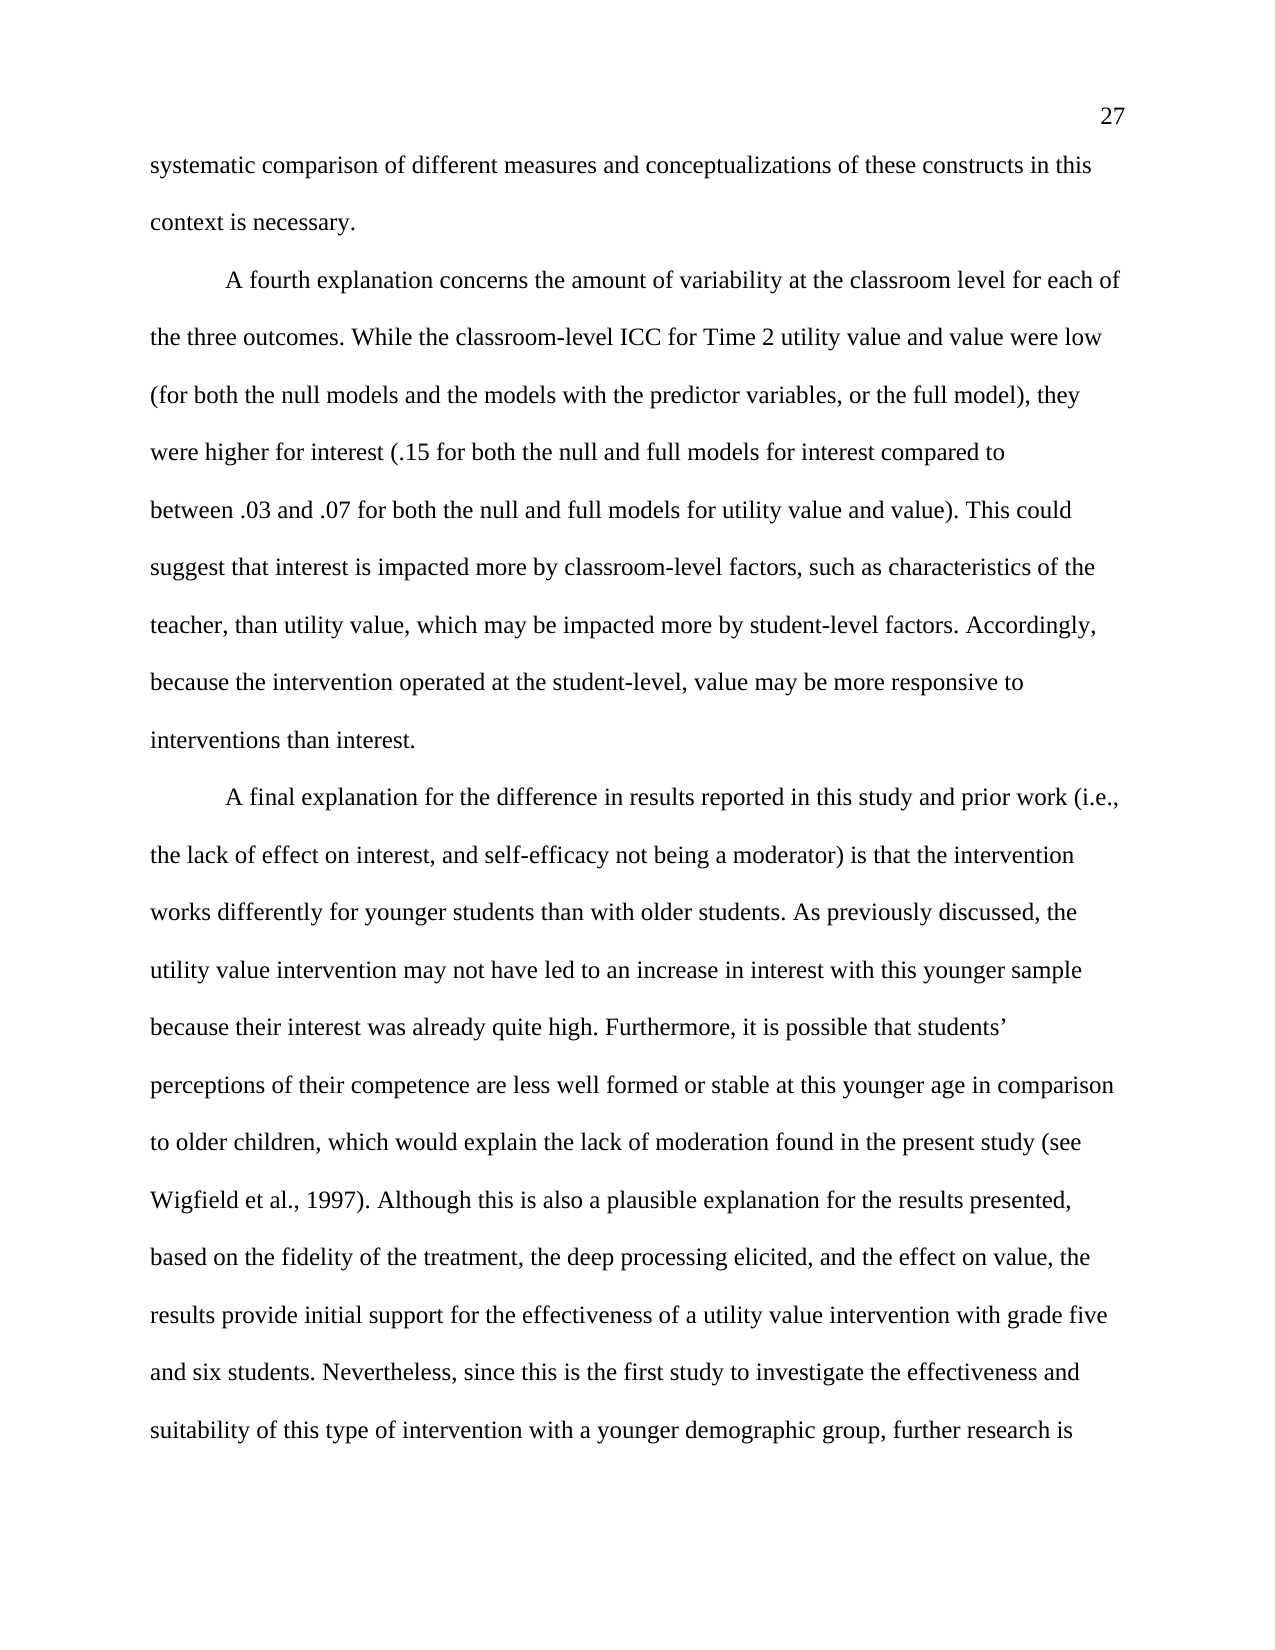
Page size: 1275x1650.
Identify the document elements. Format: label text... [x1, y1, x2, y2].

text A fourth explanation concerns the amount of variability at the classroom level for each of the three outcomes. While the classroom-level ICC for Time 2 utility value and value were low (for both the null models and the models with the predictor variables, or the full model), they were higher for interest (.15 for both the null and full models for interest compared to between .03 and .07 for both the null and full models for utility value and value). This could suggest that interest is impacted more by classroom-level factors, such as characteristics of the teacher, than utility value, which may be impacted more by student-level factors. Accordingly, because the intervention operated at the student-level, value may be more responsive to interventions than interest. [150, 265, 1125, 754]
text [150, 150, 1125, 236]
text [150, 782, 1125, 1444]
